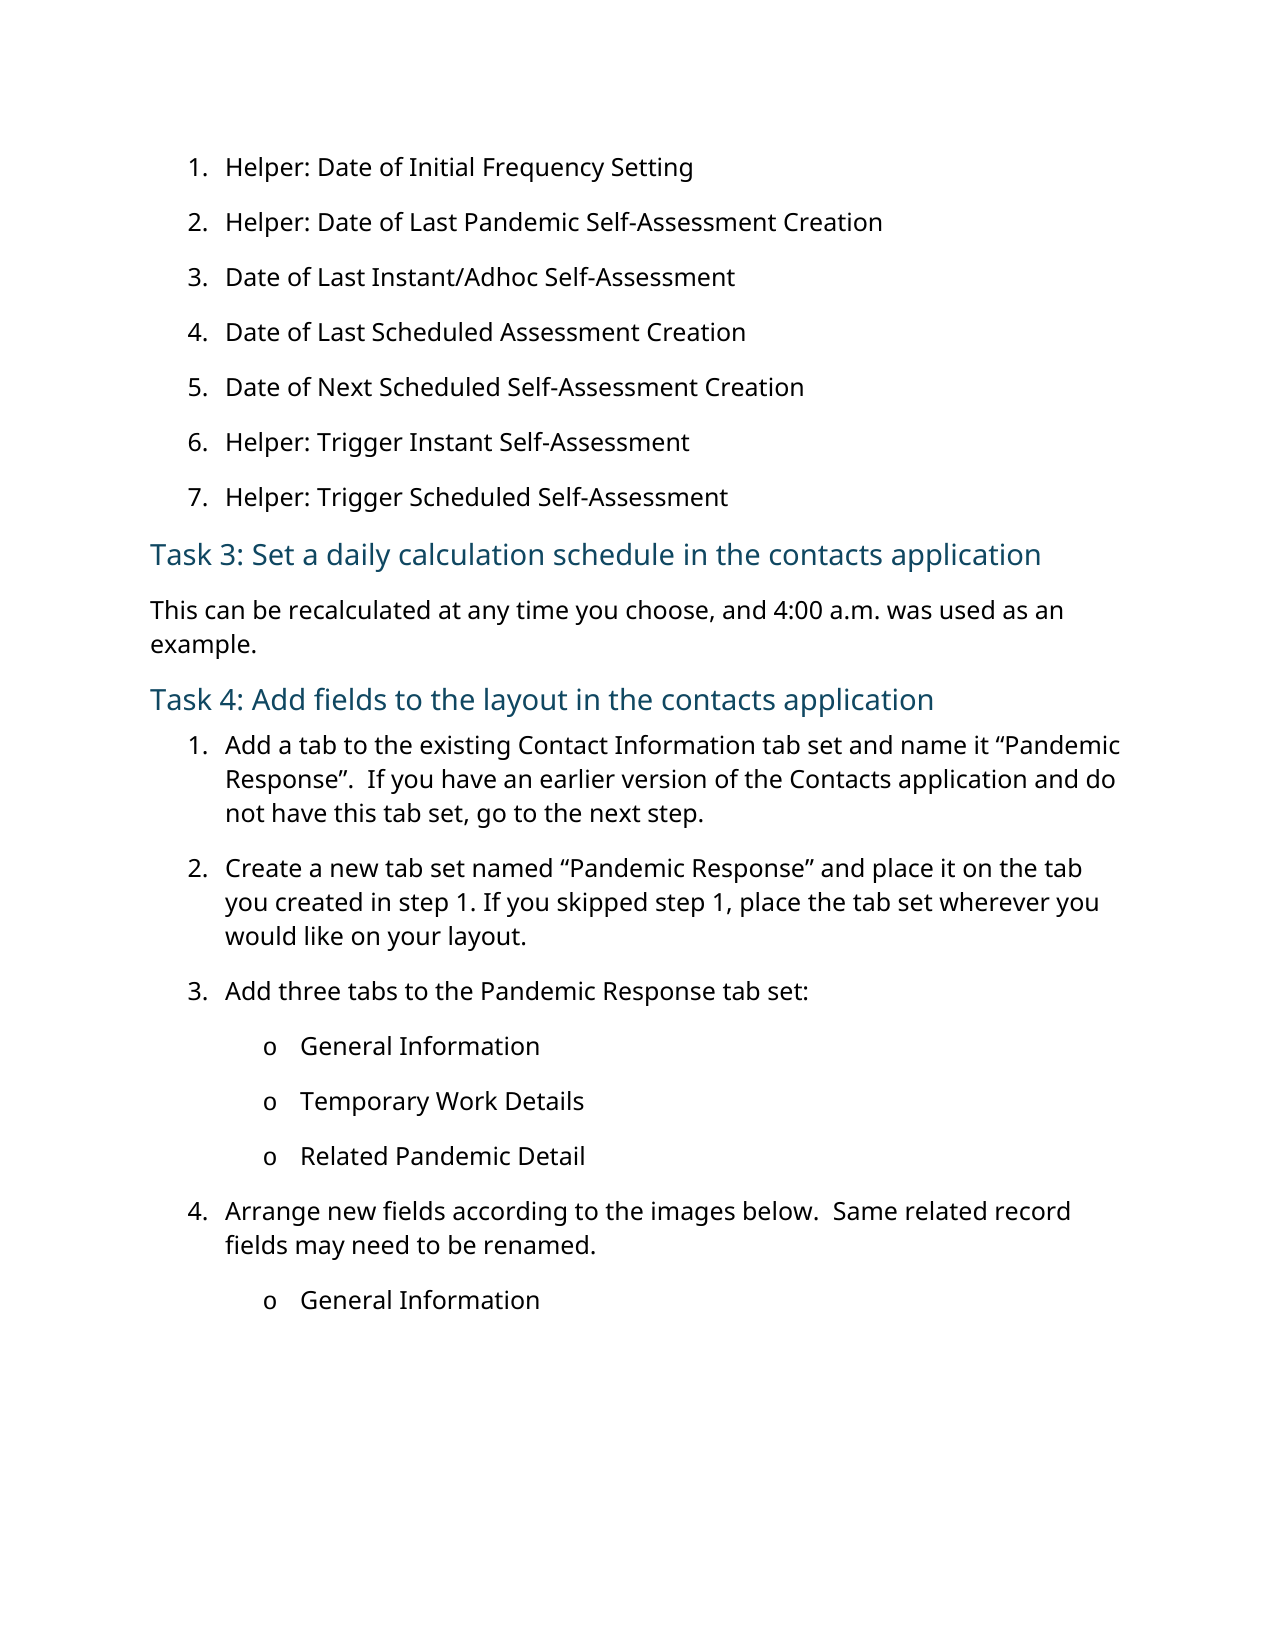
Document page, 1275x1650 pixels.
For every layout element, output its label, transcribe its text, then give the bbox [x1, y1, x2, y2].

list Related Pandemic Detail [262, 1139, 1125, 1173]
subtitle Task 4: Add fields to the layout in the contacts application [150, 679, 1125, 719]
list General Information [262, 1028, 1125, 1063]
list Helper: Trigger Instant Self-Assessment [187, 424, 1125, 458]
list Temporary Work Details [262, 1084, 1125, 1118]
list Helper: Date of Last Pandemic Self-Assessment Creation [187, 205, 1125, 239]
list Date of Last Scheduled Assessment Creation [187, 315, 1125, 349]
list Date of Last Instant/Adhoc Self-Assessment [187, 260, 1125, 294]
list General Information [262, 1283, 1125, 1317]
list Date of Next Scheduled Self-Assessment Creation [187, 369, 1125, 404]
list Create a new tab set named “Pandemic Response” and place it on the tab you created in step 1. If you skipped step 1, place the tab set wherever you would like on your layout. [187, 851, 1125, 953]
list Add a tab to the existing Contact Information tab set and name it “Pandemic Response”. If you have an earlier version of the Contacts application and do not have this tab set, go to the next step. [187, 728, 1125, 830]
list Add three tabs to the Pandemic Response tab set: [187, 974, 1125, 1008]
list Helper: Date of Initial Frequency Setting [187, 150, 1125, 184]
list Helper: Trigger Scheduled Self-Assessment [187, 479, 1125, 513]
list Arrange new fields according to the images below. Same related record fields may need to be renamed. [187, 1194, 1125, 1262]
text This can be recalculated at any time you choose, and 4:00 a.m. was used as an example. [150, 593, 1125, 661]
subtitle Task 3: Set a daily calculation schedule in the contacts application [150, 534, 1125, 574]
